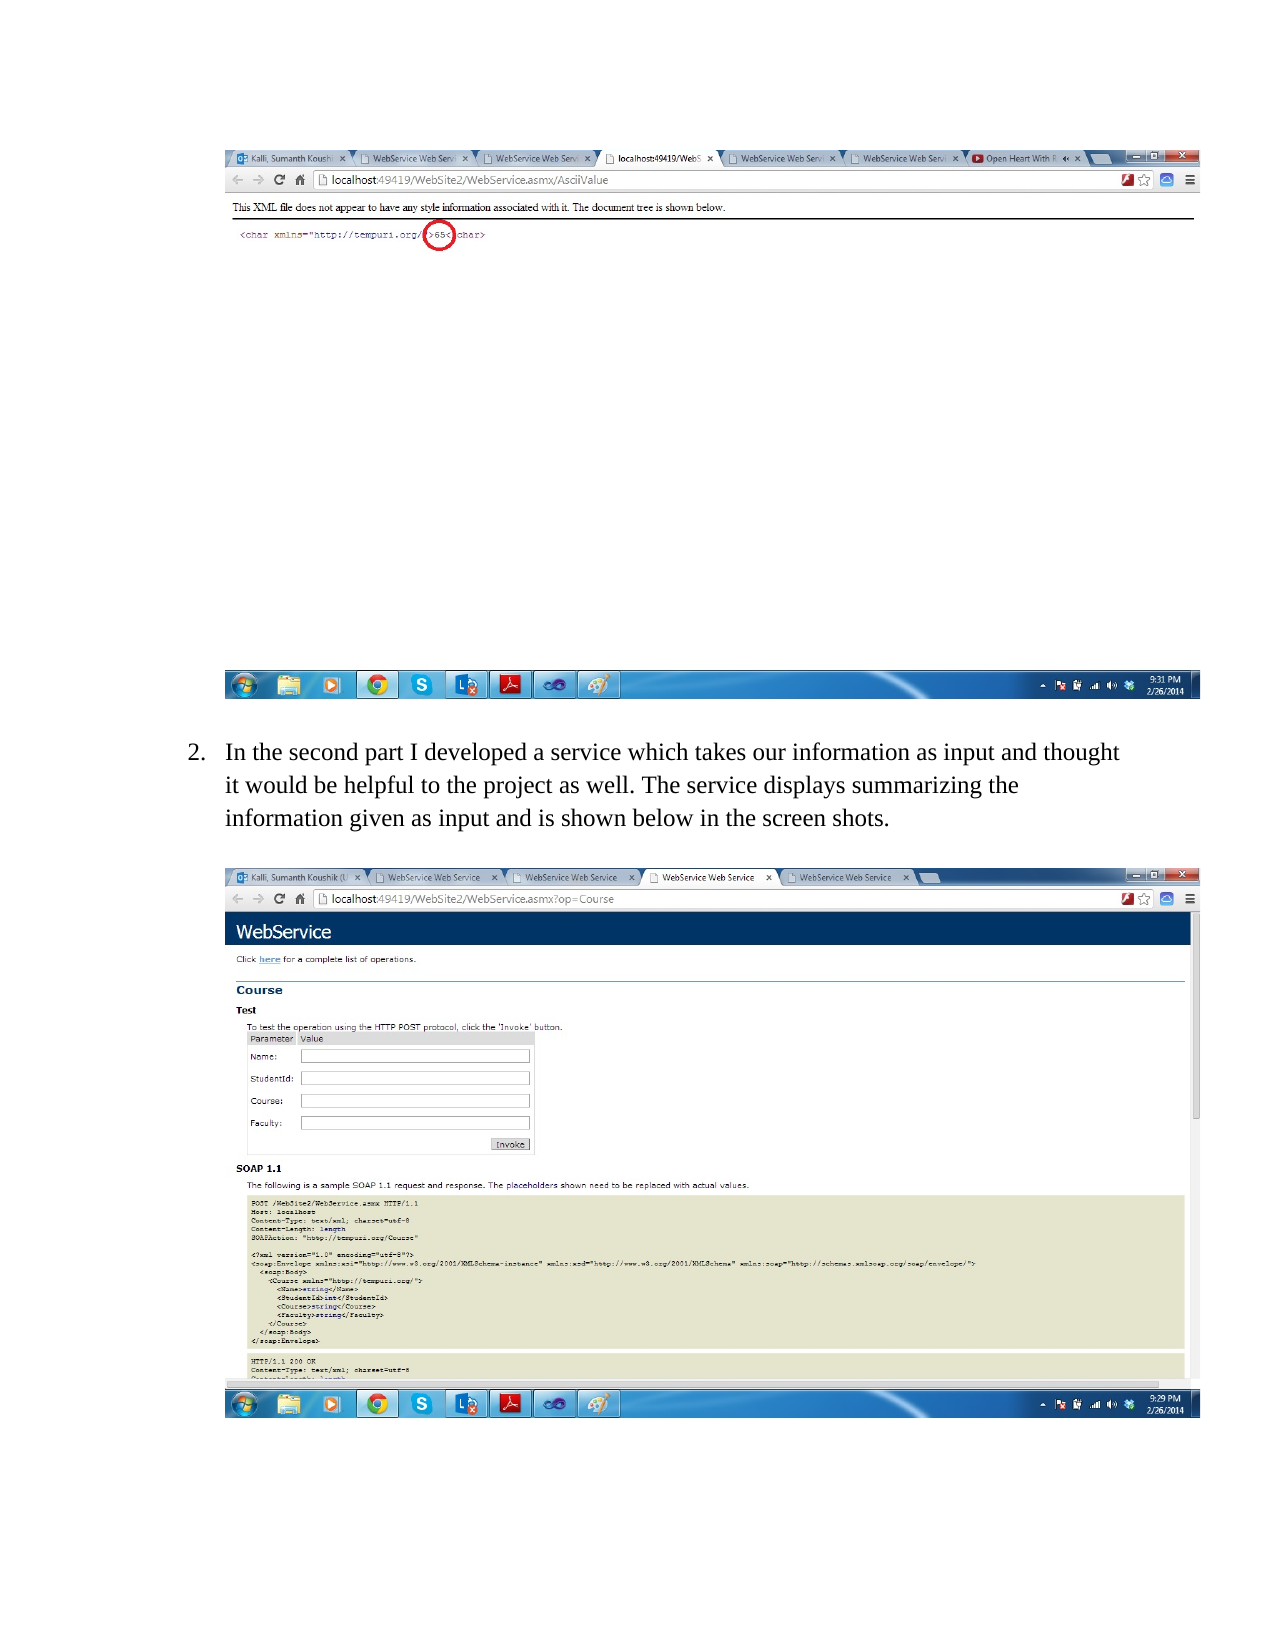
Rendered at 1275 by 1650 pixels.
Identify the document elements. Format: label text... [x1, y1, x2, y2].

picture [225, 150, 1200, 700]
list In the second part I developed a service which takes our information as input and thought it would be helpful to the project as well. The service displays summarizing the information given as input and is shown below in the screen shots. [187, 737, 1125, 832]
picture [225, 868, 1200, 1419]
